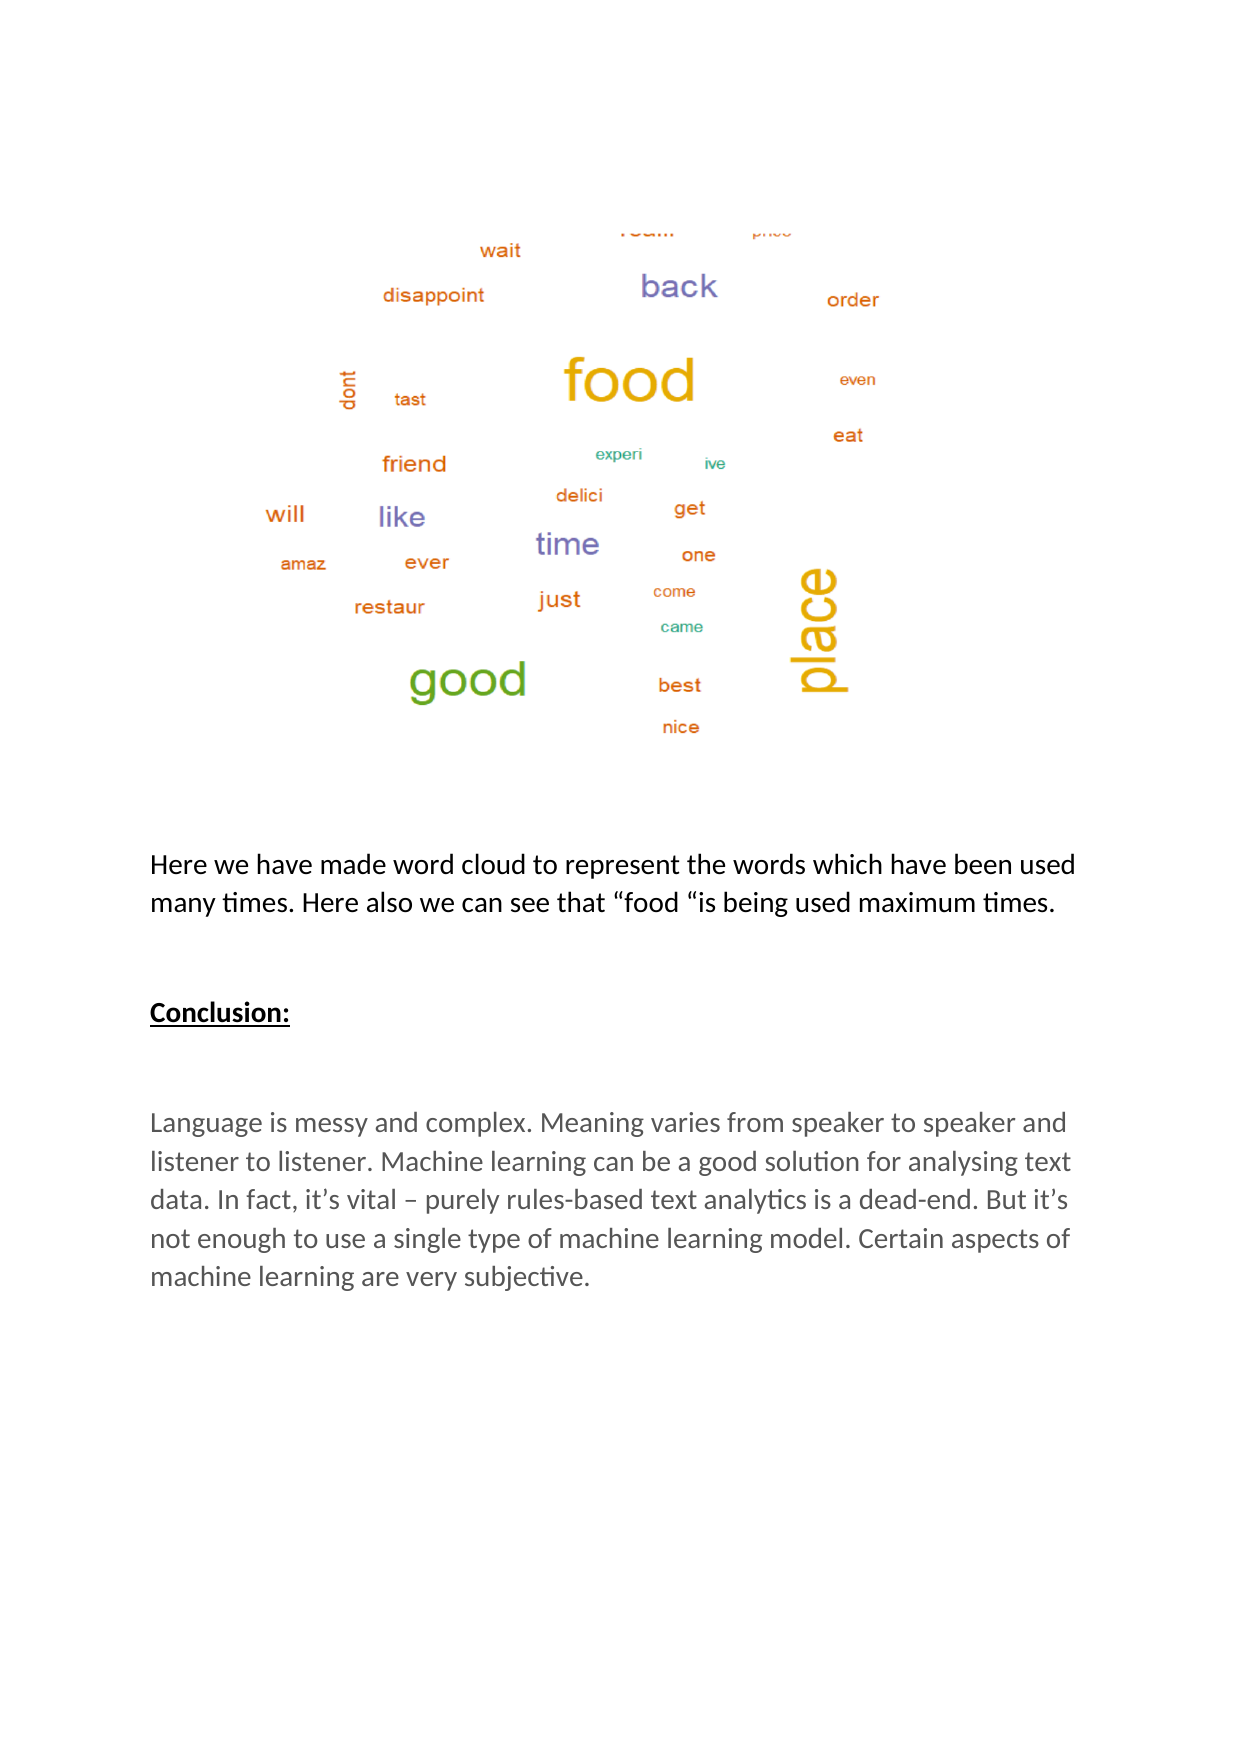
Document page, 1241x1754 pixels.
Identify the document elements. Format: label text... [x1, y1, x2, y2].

picture [150, 205, 988, 772]
text Here we have made word cloud to represent the words which have been used many times. Here also we can see that “food “is being used maximum times. [150, 846, 1090, 920]
text Conclusion: [150, 994, 1090, 1030]
text Language is messy and complex. Meaning varies from speaker to speaker and listener to listener. Machine learning can be a good solution for analysing text data. In fact, it’s vital – purely rules-based text analytics is a dead-end. But it’s not enough to use a single type of machine learning model. Certain aspects of machine learning are very subjective. [150, 1104, 1090, 1294]
